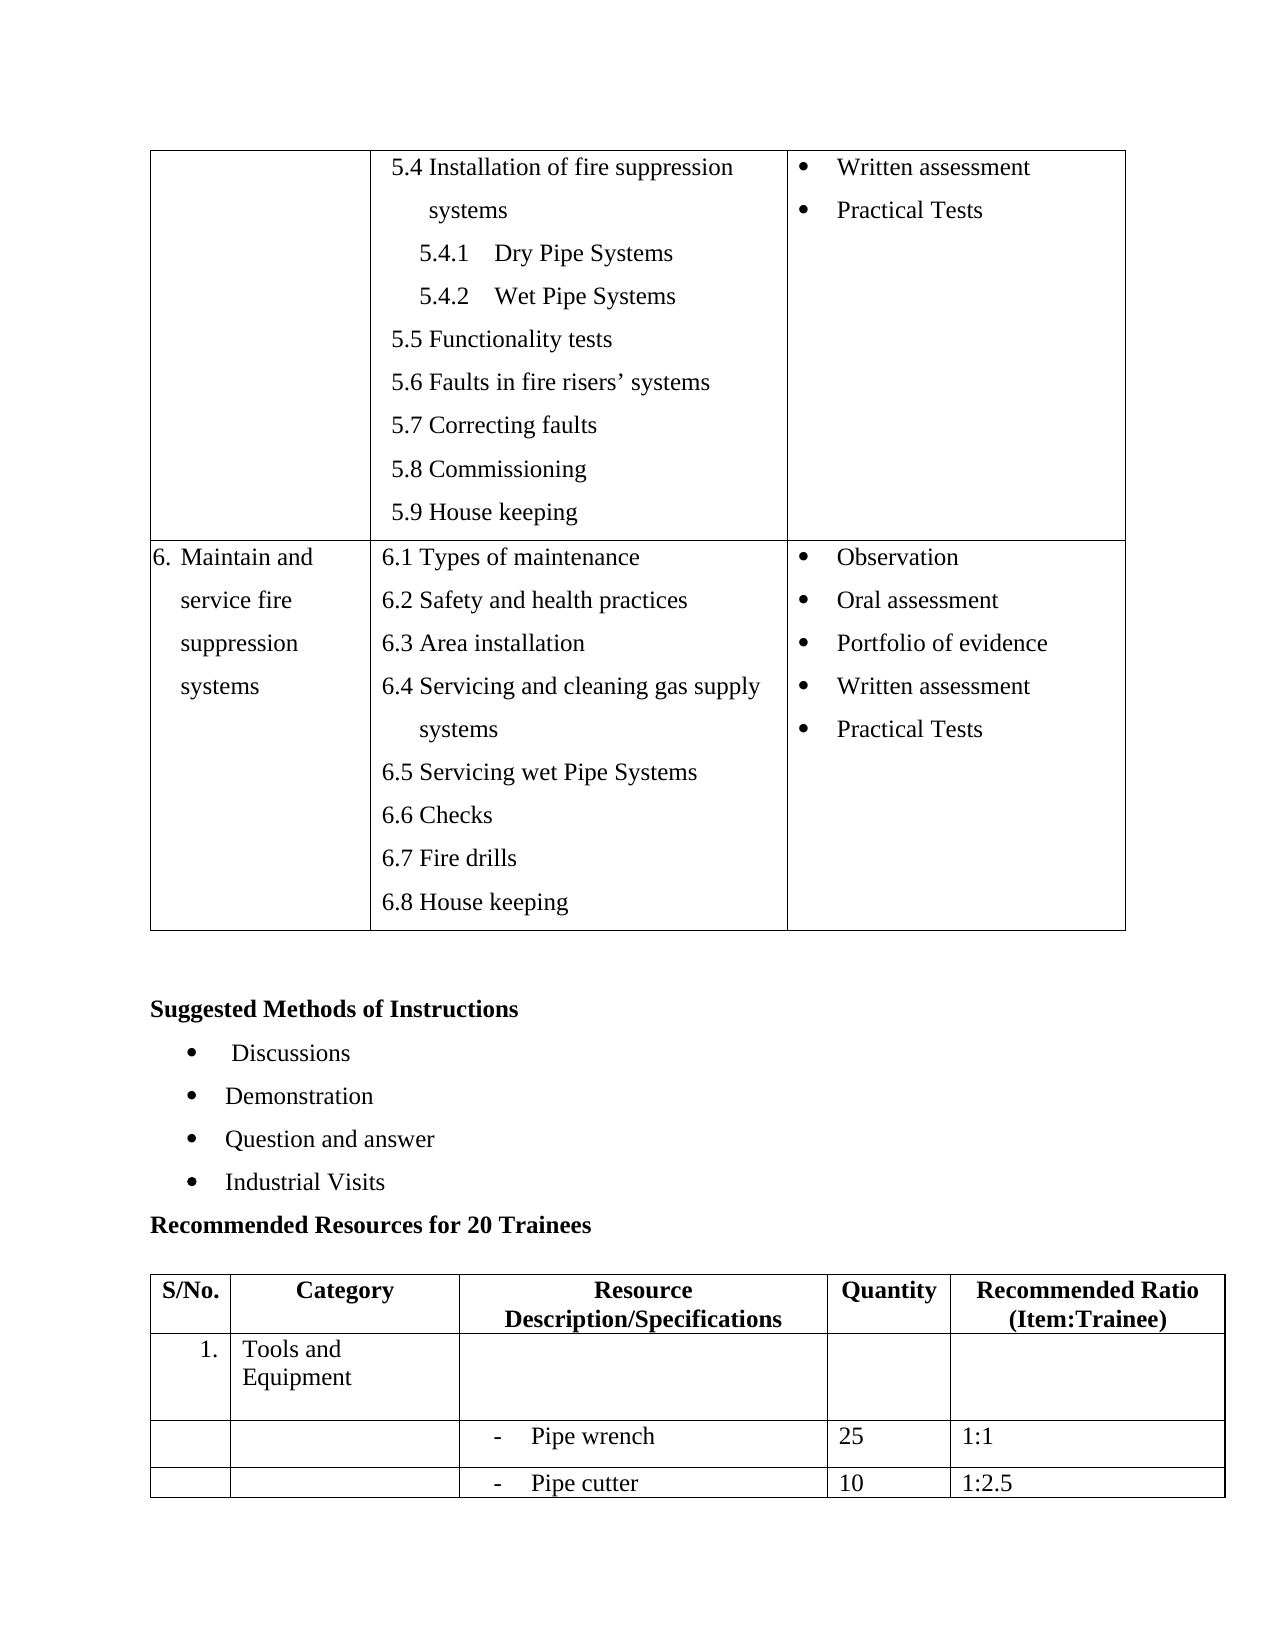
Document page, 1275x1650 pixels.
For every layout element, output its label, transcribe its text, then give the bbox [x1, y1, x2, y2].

list Question and answer [187, 1124, 1125, 1153]
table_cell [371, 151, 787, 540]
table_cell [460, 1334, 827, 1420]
text Recommended Resources for 20 Trainees [150, 1210, 1125, 1239]
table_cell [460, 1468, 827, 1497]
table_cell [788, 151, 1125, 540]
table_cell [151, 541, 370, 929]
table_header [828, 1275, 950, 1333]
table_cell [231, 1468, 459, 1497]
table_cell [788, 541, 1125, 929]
list Demonstration [187, 1081, 1125, 1109]
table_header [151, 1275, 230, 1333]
list Discussions [187, 1038, 1125, 1066]
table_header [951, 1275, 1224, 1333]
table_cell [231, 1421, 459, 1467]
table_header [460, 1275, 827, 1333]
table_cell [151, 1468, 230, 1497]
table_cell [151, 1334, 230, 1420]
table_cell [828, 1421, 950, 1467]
list Industrial Visits [187, 1167, 1125, 1196]
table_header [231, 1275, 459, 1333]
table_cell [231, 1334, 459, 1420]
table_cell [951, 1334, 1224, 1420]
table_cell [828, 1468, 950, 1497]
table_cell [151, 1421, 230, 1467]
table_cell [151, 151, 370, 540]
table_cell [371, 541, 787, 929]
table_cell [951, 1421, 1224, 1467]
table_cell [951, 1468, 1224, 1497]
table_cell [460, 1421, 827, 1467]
text Suggested Methods of Instructions [150, 994, 1125, 1023]
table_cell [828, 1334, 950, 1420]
